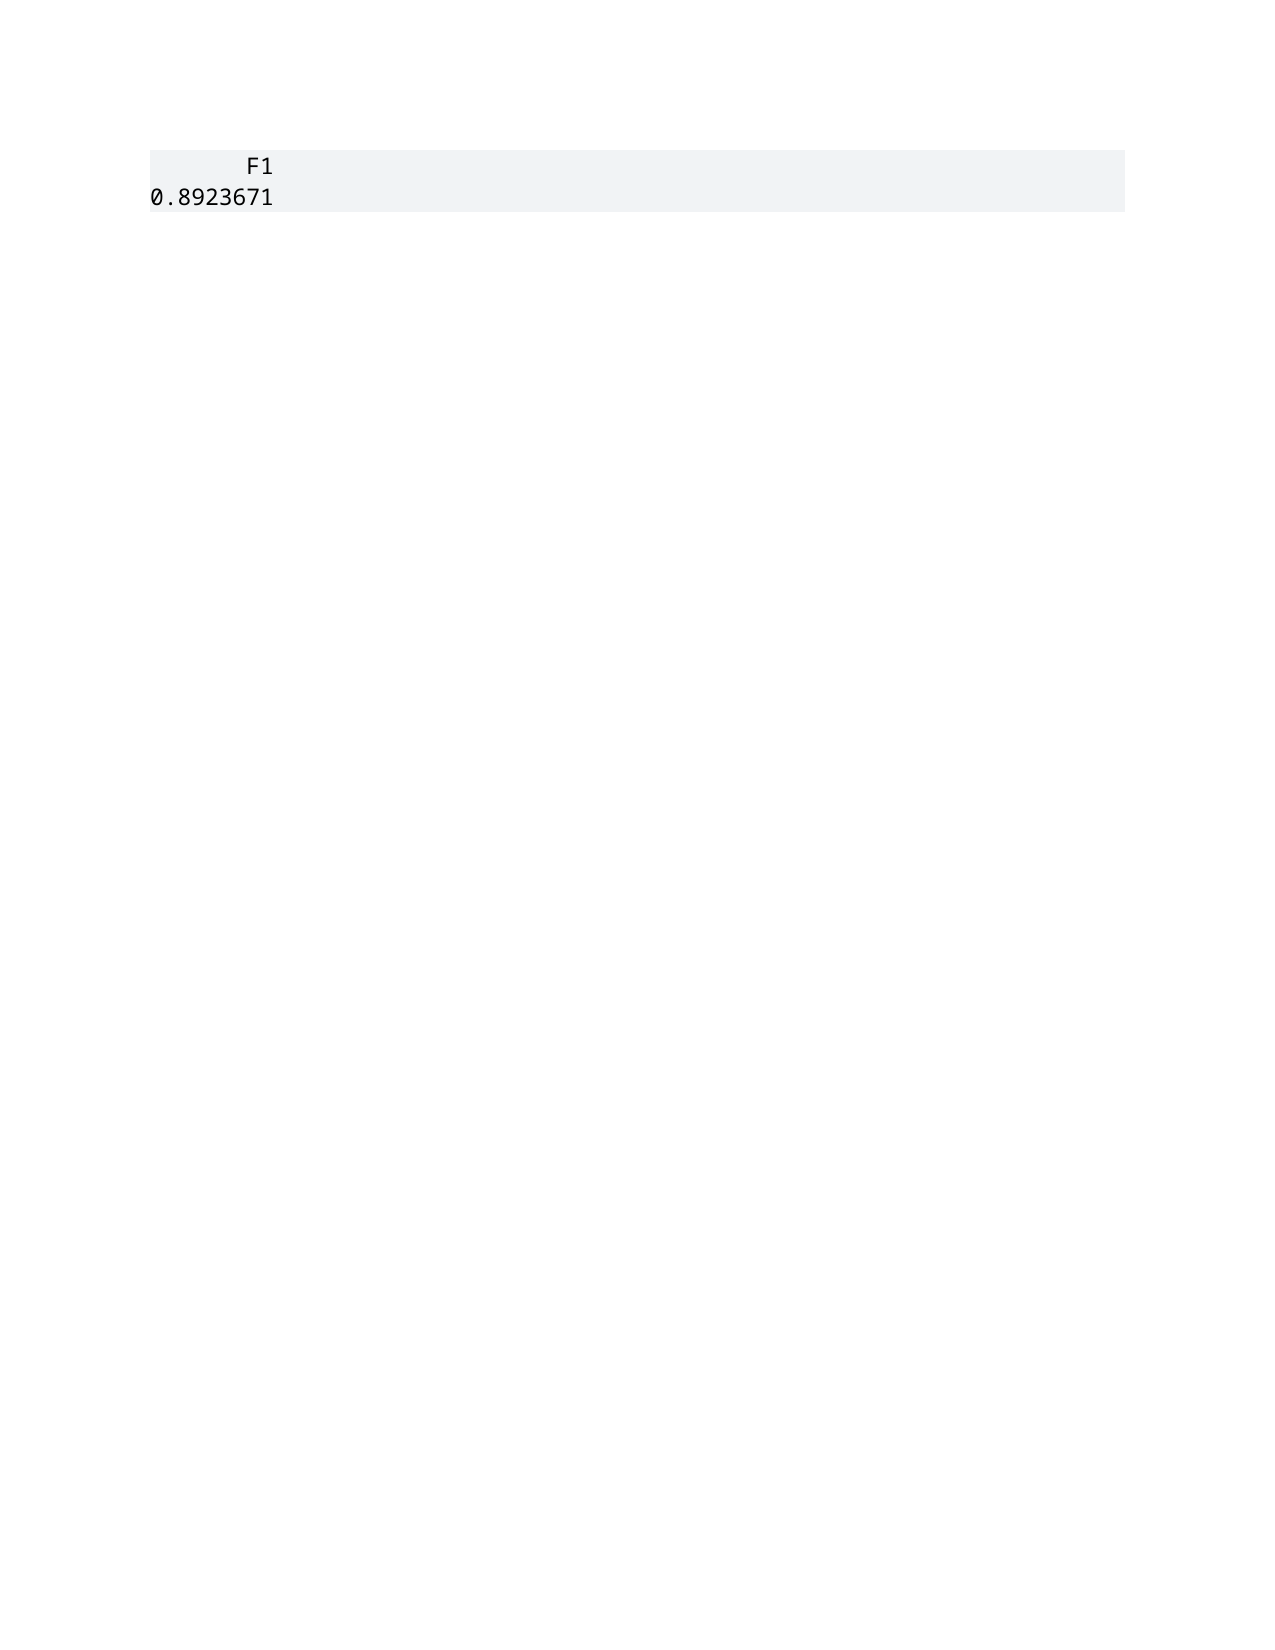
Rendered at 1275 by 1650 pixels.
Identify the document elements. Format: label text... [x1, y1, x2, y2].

text F1 0.8923671 [150, 150, 1125, 212]
